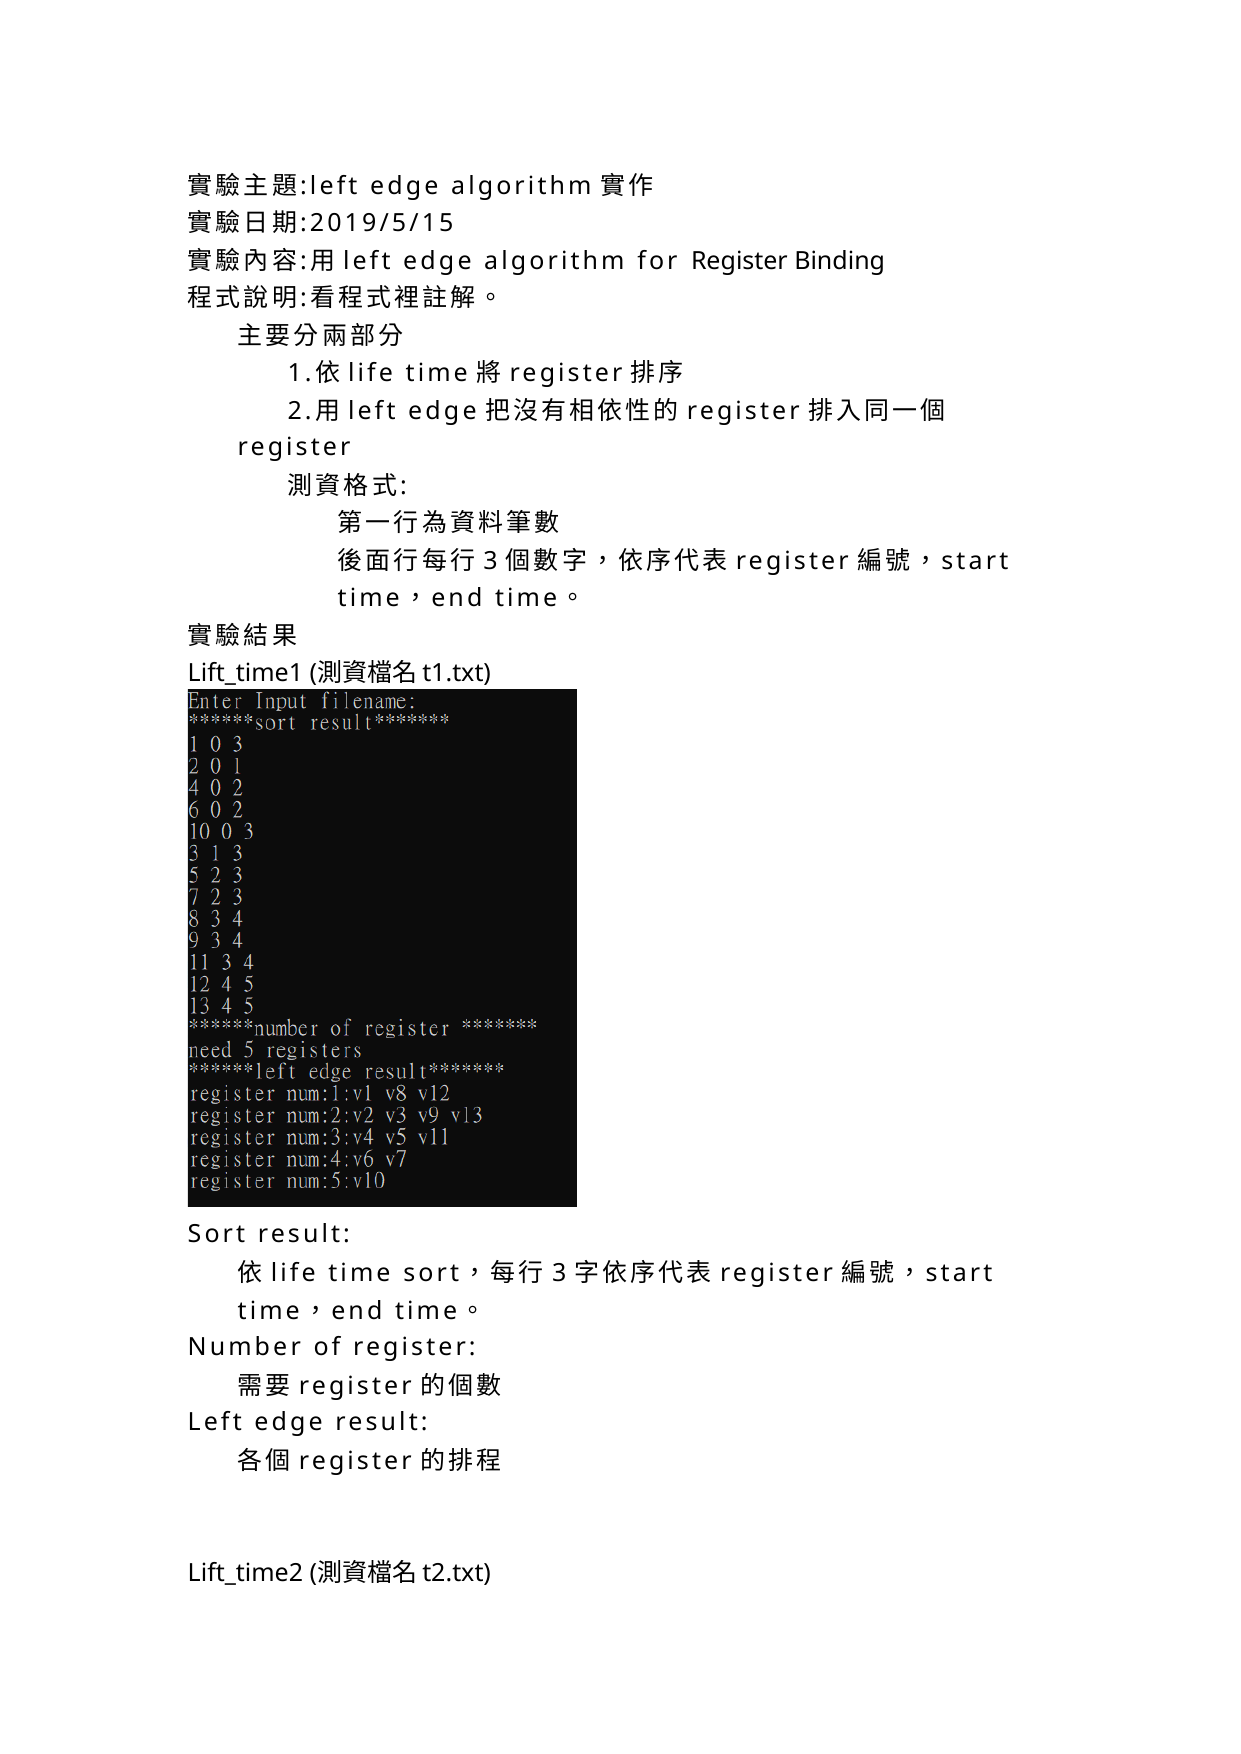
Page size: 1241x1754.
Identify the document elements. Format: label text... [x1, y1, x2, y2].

text 實驗日期:2019/5/15 [187, 202, 1053, 239]
text 實驗結果 [187, 614, 1053, 652]
text 實驗內容:用left edge algorithm for Register Binding [187, 239, 1053, 277]
text 主要分兩部分 [187, 314, 1053, 352]
text 1.依life time將register排序 [237, 352, 1053, 389]
text 第一行為資料筆數 [237, 502, 1053, 539]
text 各個register的排程 [187, 1439, 1053, 1477]
text Lift_time1 (測資檔名t1.txt) [187, 652, 1053, 689]
text 依life time sort，每行3字依序代表register編號，start time，end time。 [237, 1252, 1053, 1327]
text Number of register: [187, 1327, 1053, 1364]
text 2.用left edge把沒有相依性的register排入同一個register [237, 389, 1053, 464]
text 需要register的個數 [187, 1364, 1053, 1402]
text 後面行每行3個數字，依序代表register編號，start time，end time。 [337, 539, 1053, 614]
text 程式說明:看程式裡註解。 [187, 277, 1053, 314]
text 實驗主題:left edge algorithm實作 [187, 164, 1053, 202]
text Left edge result: [187, 1402, 1053, 1439]
picture [187, 689, 577, 1207]
text Lift_time2 (測資檔名t2.txt) [187, 1552, 1053, 1589]
text Sort result: [187, 1214, 1053, 1252]
text 測資格式: [237, 464, 1053, 502]
